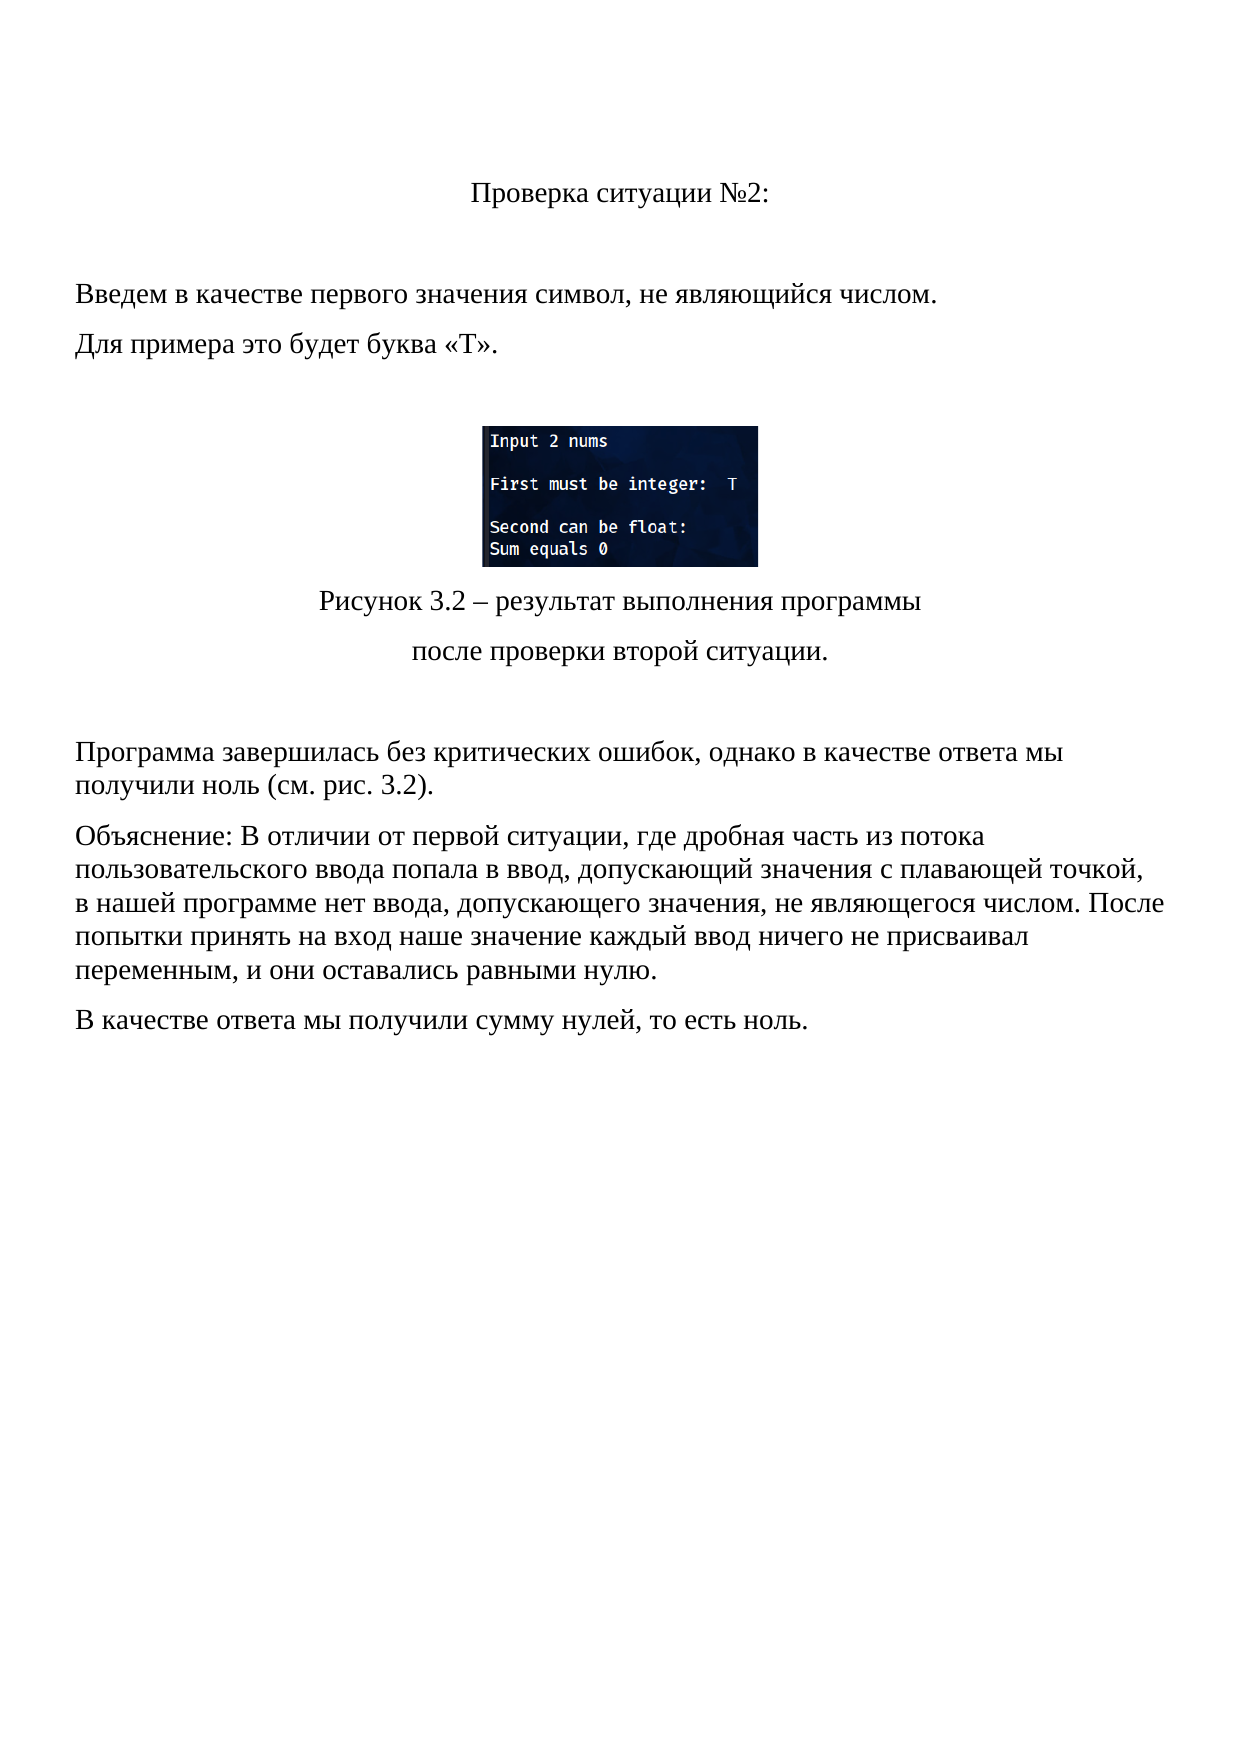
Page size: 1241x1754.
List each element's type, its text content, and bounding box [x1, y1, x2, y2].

text Для примера это будет буква «Т». [75, 326, 1165, 359]
text Программа завершилась без критических ошибок, однако в качестве ответа мы получили ноль (см. рис. 3.2). [75, 734, 1165, 801]
text В качестве ответа мы получили сумму нулей, то есть ноль. [75, 1002, 1165, 1036]
text Введем в качестве первого значения символ, не являющийся числом. [75, 276, 1165, 309]
text после проверки второй ситуации. [75, 633, 1165, 667]
picture [482, 426, 759, 567]
text Объяснение: В отличии от первой ситуации, где дробная часть из потока пользовательского ввода попала в ввод, допускающий значения с плавающей точкой, в нашей программе нет ввода, допускающего значения, не являющегося числом. После попытки принять на вход наше значение каждый ввод ничего не присваивал переменным, и они оставались равными нулю. [75, 818, 1165, 985]
text Проверка ситуации №2: [75, 175, 1165, 209]
text Рисунок 3.2 – результат выполнения программы [75, 583, 1165, 617]
